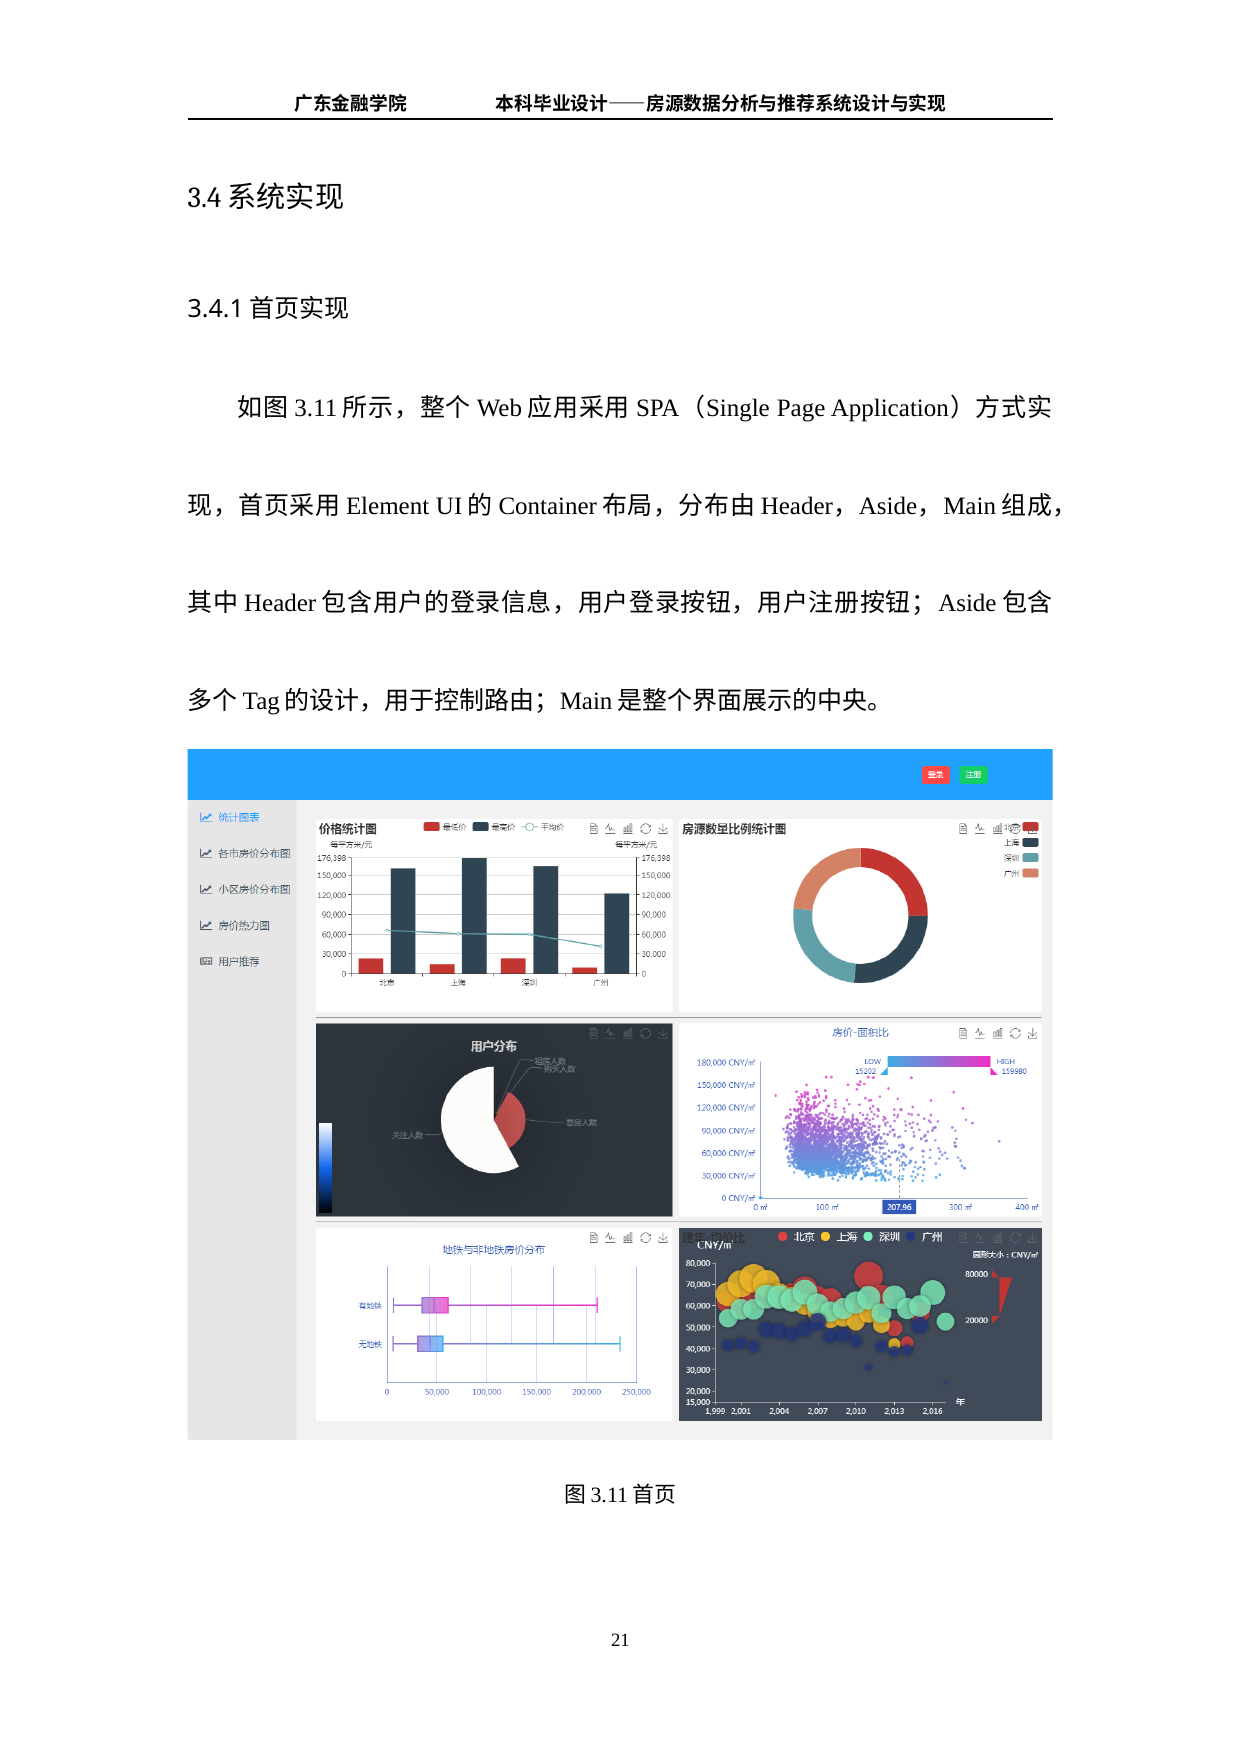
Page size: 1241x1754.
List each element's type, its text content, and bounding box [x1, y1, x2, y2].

text 3.4系统实现 [187, 162, 1053, 227]
picture [187, 749, 1053, 1440]
text 图3.11首页 [187, 1477, 1053, 1509]
text 3.4.1首页实现 [187, 274, 1053, 339]
text 如图3.11所示，整个Web应用采用SPA（Single Page Application）方式实现，首页采用Element UI的Container布局，分布由Header，Aside，Main组成，其中Header包含用户的登录信息，用户登录按钮，用户注册按钮；Aside包含多个Tag的设计，用于控制路由；Main是整个界面展示的中央。 [187, 373, 1053, 731]
